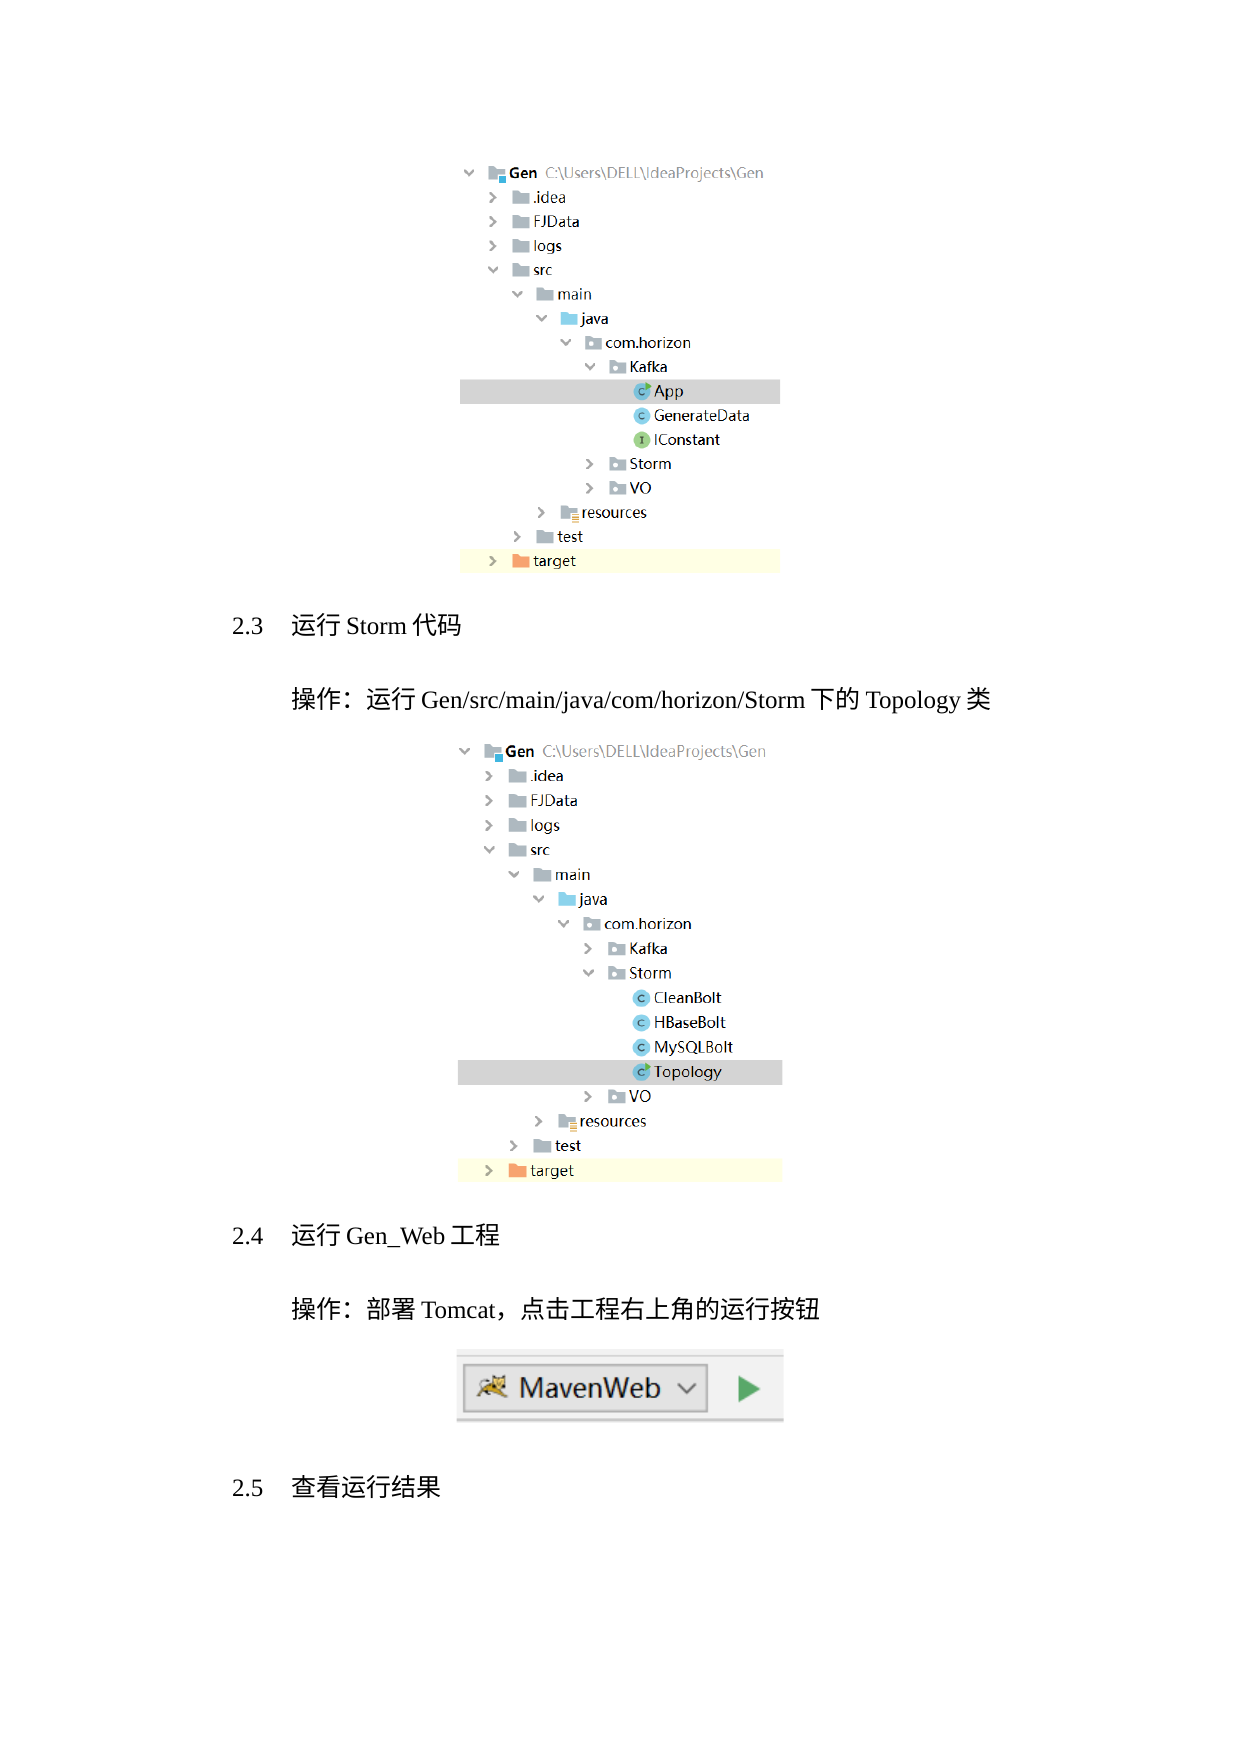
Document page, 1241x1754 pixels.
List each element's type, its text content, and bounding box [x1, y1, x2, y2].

picture [457, 739, 783, 1182]
list 查看运行结果 [232, 1453, 1053, 1518]
text 操作：部署Tomcat，点击工程右上角的运行按钮 [291, 1275, 1053, 1340]
picture [460, 162, 781, 573]
list 运行Storm代码 [232, 591, 1053, 656]
picture [456, 1349, 784, 1423]
text 操作：运行Gen/src/main/java/com/horizon/Storm下的Topology类 [248, 665, 1053, 730]
list 运行Gen_Web工程 [232, 1201, 1053, 1266]
